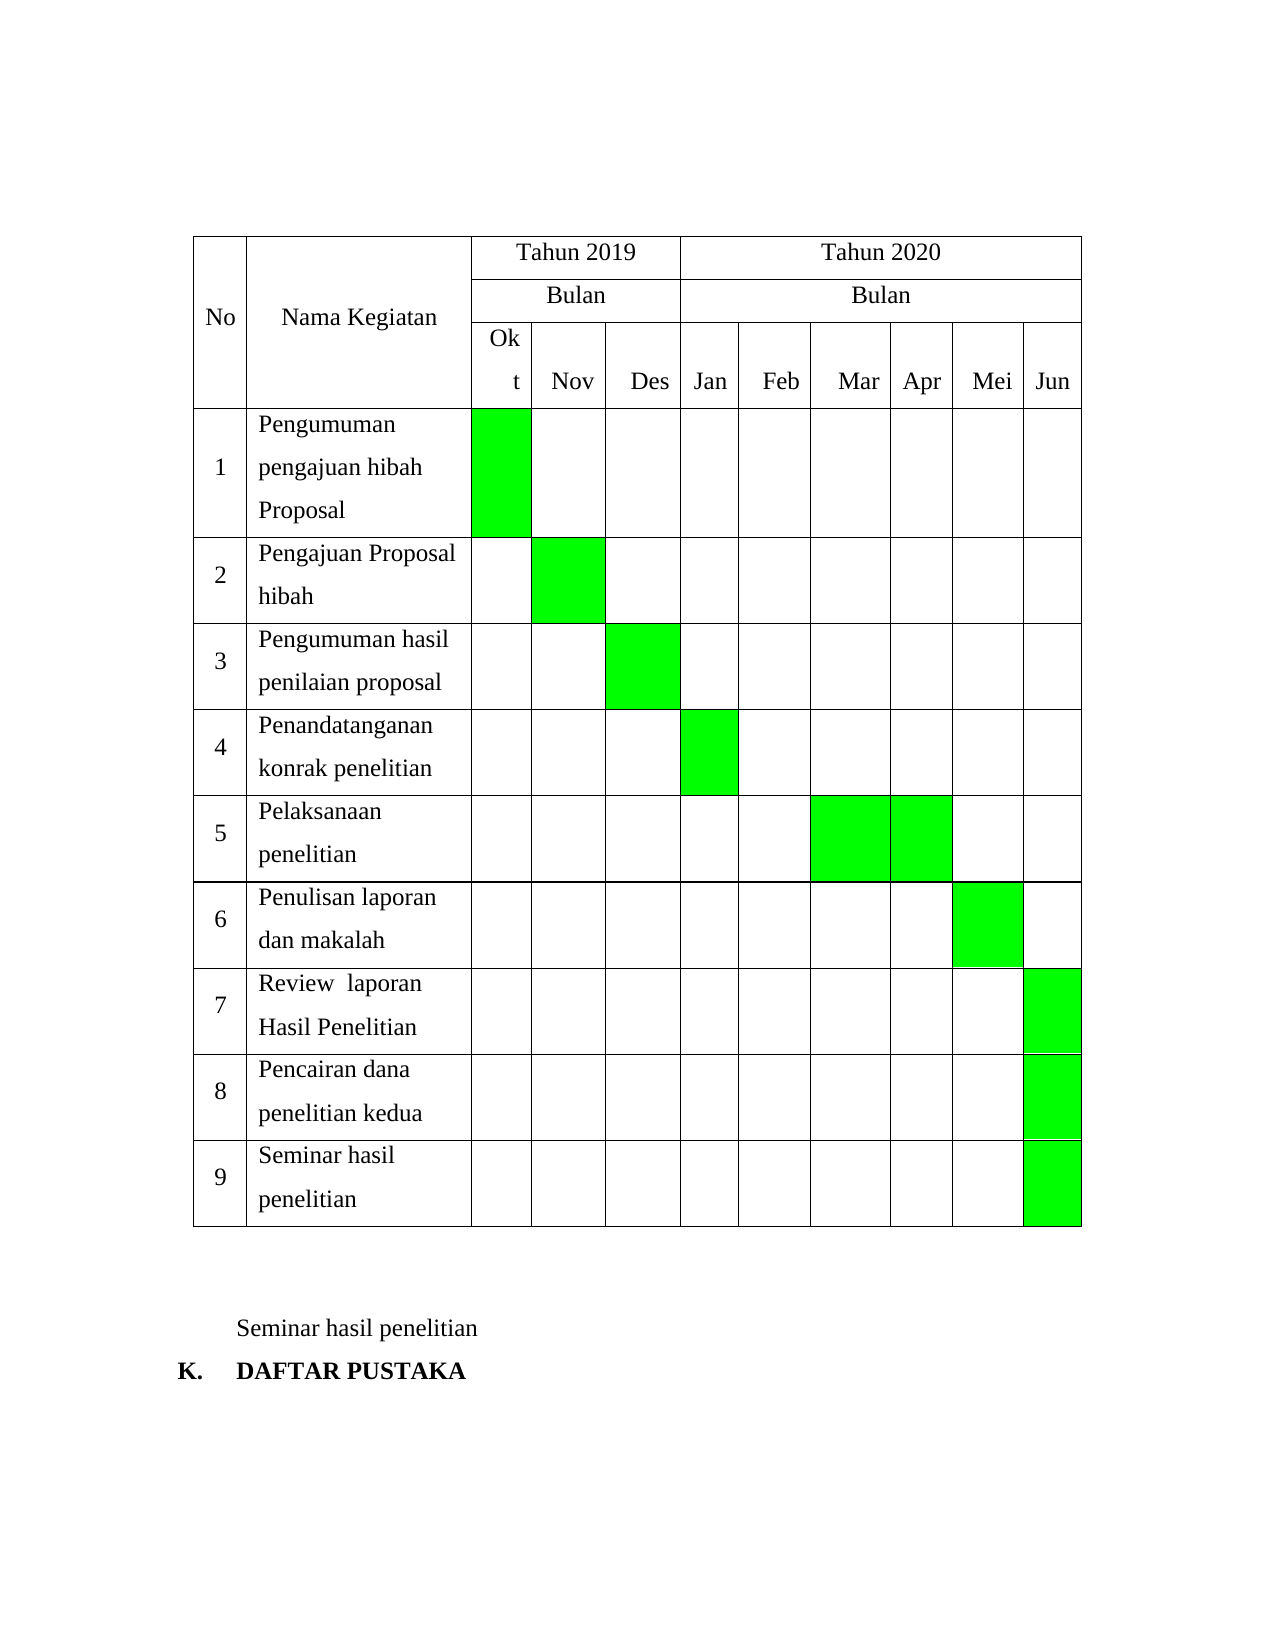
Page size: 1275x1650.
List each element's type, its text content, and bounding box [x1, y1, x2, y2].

table_cell Nov [532, 323, 605, 408]
table_header Nama Kegiatan [247, 237, 471, 408]
table_cell [1024, 969, 1081, 1053]
table_cell [739, 710, 810, 795]
table_header Tahun 2019 [472, 237, 680, 279]
table_cell [1024, 796, 1081, 881]
table_cell [811, 1141, 890, 1226]
table_cell [606, 796, 680, 881]
table_cell 1 [194, 409, 246, 537]
table_cell [606, 624, 680, 709]
table_cell [739, 1141, 810, 1226]
table_cell [811, 538, 890, 623]
table_cell [532, 538, 605, 623]
table_cell [681, 796, 738, 881]
table_cell [891, 1055, 952, 1139]
table_cell [891, 969, 952, 1053]
table_cell [811, 796, 890, 881]
table_cell [1024, 409, 1081, 537]
table_cell [681, 969, 738, 1053]
table_cell [681, 883, 738, 967]
table_cell [891, 409, 952, 537]
table_cell [681, 1055, 738, 1139]
table_cell 3 [194, 624, 246, 709]
table_cell [953, 538, 1023, 623]
table_cell [811, 969, 890, 1053]
table_cell Pengumuman hasil penilaian proposal [247, 624, 471, 709]
table_cell [532, 969, 605, 1053]
table_cell [811, 883, 890, 967]
table_cell Apr [891, 323, 952, 408]
table_cell [472, 1141, 531, 1226]
table_cell [953, 1055, 1023, 1139]
table_cell Bulan [681, 280, 1081, 322]
table_cell [953, 969, 1023, 1053]
table_cell [472, 796, 531, 881]
table_cell Okt [472, 323, 531, 408]
table_cell Jan [681, 323, 738, 408]
table_cell [606, 538, 680, 623]
table_header Tahun 2020 [681, 237, 1081, 279]
table_cell [739, 1055, 810, 1139]
table_cell [532, 1055, 605, 1139]
table_cell 8 [194, 1055, 246, 1139]
table_cell [532, 1141, 605, 1226]
table_cell [681, 538, 738, 623]
table_cell [953, 710, 1023, 795]
table_cell [953, 1141, 1023, 1226]
table_cell [681, 1141, 738, 1226]
table_cell [811, 624, 890, 709]
table_cell [606, 409, 680, 537]
table_cell 7 [194, 969, 246, 1053]
table_cell [1024, 883, 1081, 967]
table_cell 5 [194, 796, 246, 881]
table_cell [472, 1055, 531, 1139]
table_cell Jun [1024, 323, 1081, 408]
table_cell [953, 883, 1023, 967]
table_cell [681, 710, 738, 795]
table_cell Bulan [472, 280, 680, 322]
table_cell [811, 1055, 890, 1139]
table_cell [891, 1141, 952, 1226]
table_cell [472, 409, 531, 537]
table_cell Pelaksanaan penelitian [247, 796, 471, 881]
table_cell [472, 624, 531, 709]
table_cell Seminar hasil penelitian [247, 1141, 471, 1226]
table_cell [739, 409, 810, 537]
table_cell [681, 624, 738, 709]
table_cell Pencairan dana penelitian kedua [247, 1055, 471, 1139]
table_cell Mei [953, 323, 1023, 408]
table_cell [1024, 624, 1081, 709]
table_cell [606, 883, 680, 967]
table_cell Pengajuan Proposal hibah [247, 538, 471, 623]
table_cell [891, 883, 952, 967]
table_cell Review laporan Hasil Penelitian [247, 969, 471, 1053]
table_cell [606, 969, 680, 1053]
table_cell [532, 710, 605, 795]
table_cell 2 [194, 538, 246, 623]
table_cell [681, 409, 738, 537]
table_cell [953, 624, 1023, 709]
table_cell [739, 883, 810, 967]
table_cell [606, 1055, 680, 1139]
table_cell [953, 796, 1023, 881]
table_cell [739, 796, 810, 881]
list DAFTAR PUSTAKA [177, 1356, 1098, 1385]
table_cell Penandatanganan konrak penelitian [247, 710, 471, 795]
table_cell [472, 883, 531, 967]
table_cell [811, 409, 890, 537]
table_cell [739, 624, 810, 709]
table_header No [194, 237, 246, 408]
table_cell [532, 624, 605, 709]
table_cell [1024, 538, 1081, 623]
table_cell [1024, 710, 1081, 795]
table_cell Des [606, 323, 680, 408]
table_cell [1024, 1055, 1081, 1139]
table_cell Feb [739, 323, 810, 408]
table_cell 9 [194, 1141, 246, 1226]
table_cell [606, 710, 680, 795]
table_cell [891, 796, 952, 881]
table_cell Pengumuman pengajuan hibah Proposal [247, 409, 471, 537]
table_cell 6 [194, 883, 246, 967]
table_cell [532, 409, 605, 537]
table_cell [891, 538, 952, 623]
table_cell [891, 624, 952, 709]
table_cell [606, 1141, 680, 1226]
table_cell [1024, 1141, 1081, 1226]
table_cell Mar [811, 323, 890, 408]
table_cell [953, 409, 1023, 537]
table_cell Penulisan laporan dan makalah [247, 883, 471, 967]
table_cell [739, 969, 810, 1053]
table_cell [811, 710, 890, 795]
table_cell 4 [194, 710, 246, 795]
table_cell [532, 796, 605, 881]
table_cell [891, 710, 952, 795]
table_cell [739, 538, 810, 623]
table_cell [472, 538, 531, 623]
list Seminar hasil penelitian [236, 1313, 1098, 1342]
table_cell [472, 710, 531, 795]
table_cell [532, 883, 605, 967]
table_cell [472, 969, 531, 1053]
